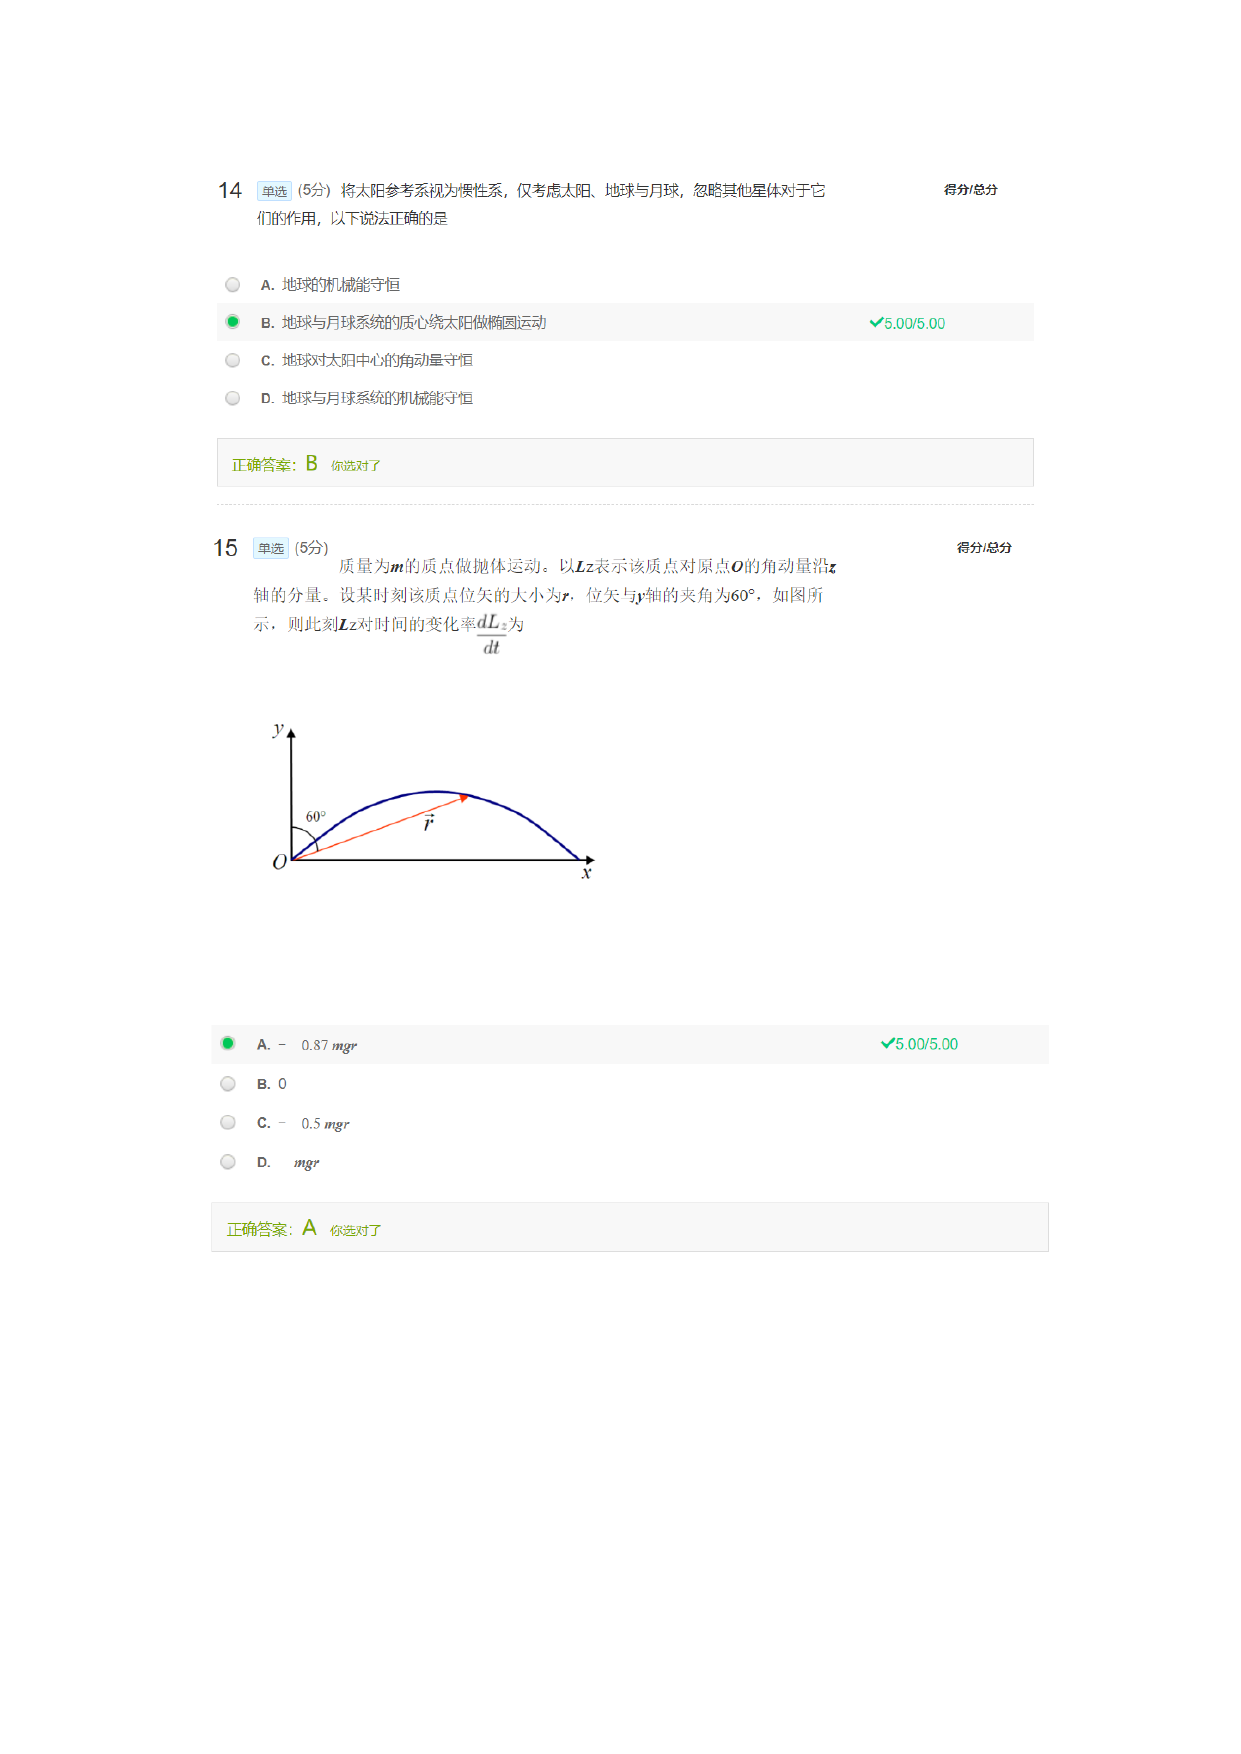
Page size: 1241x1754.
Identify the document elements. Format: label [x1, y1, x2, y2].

picture [187, 519, 1053, 1263]
picture [187, 162, 1052, 513]
